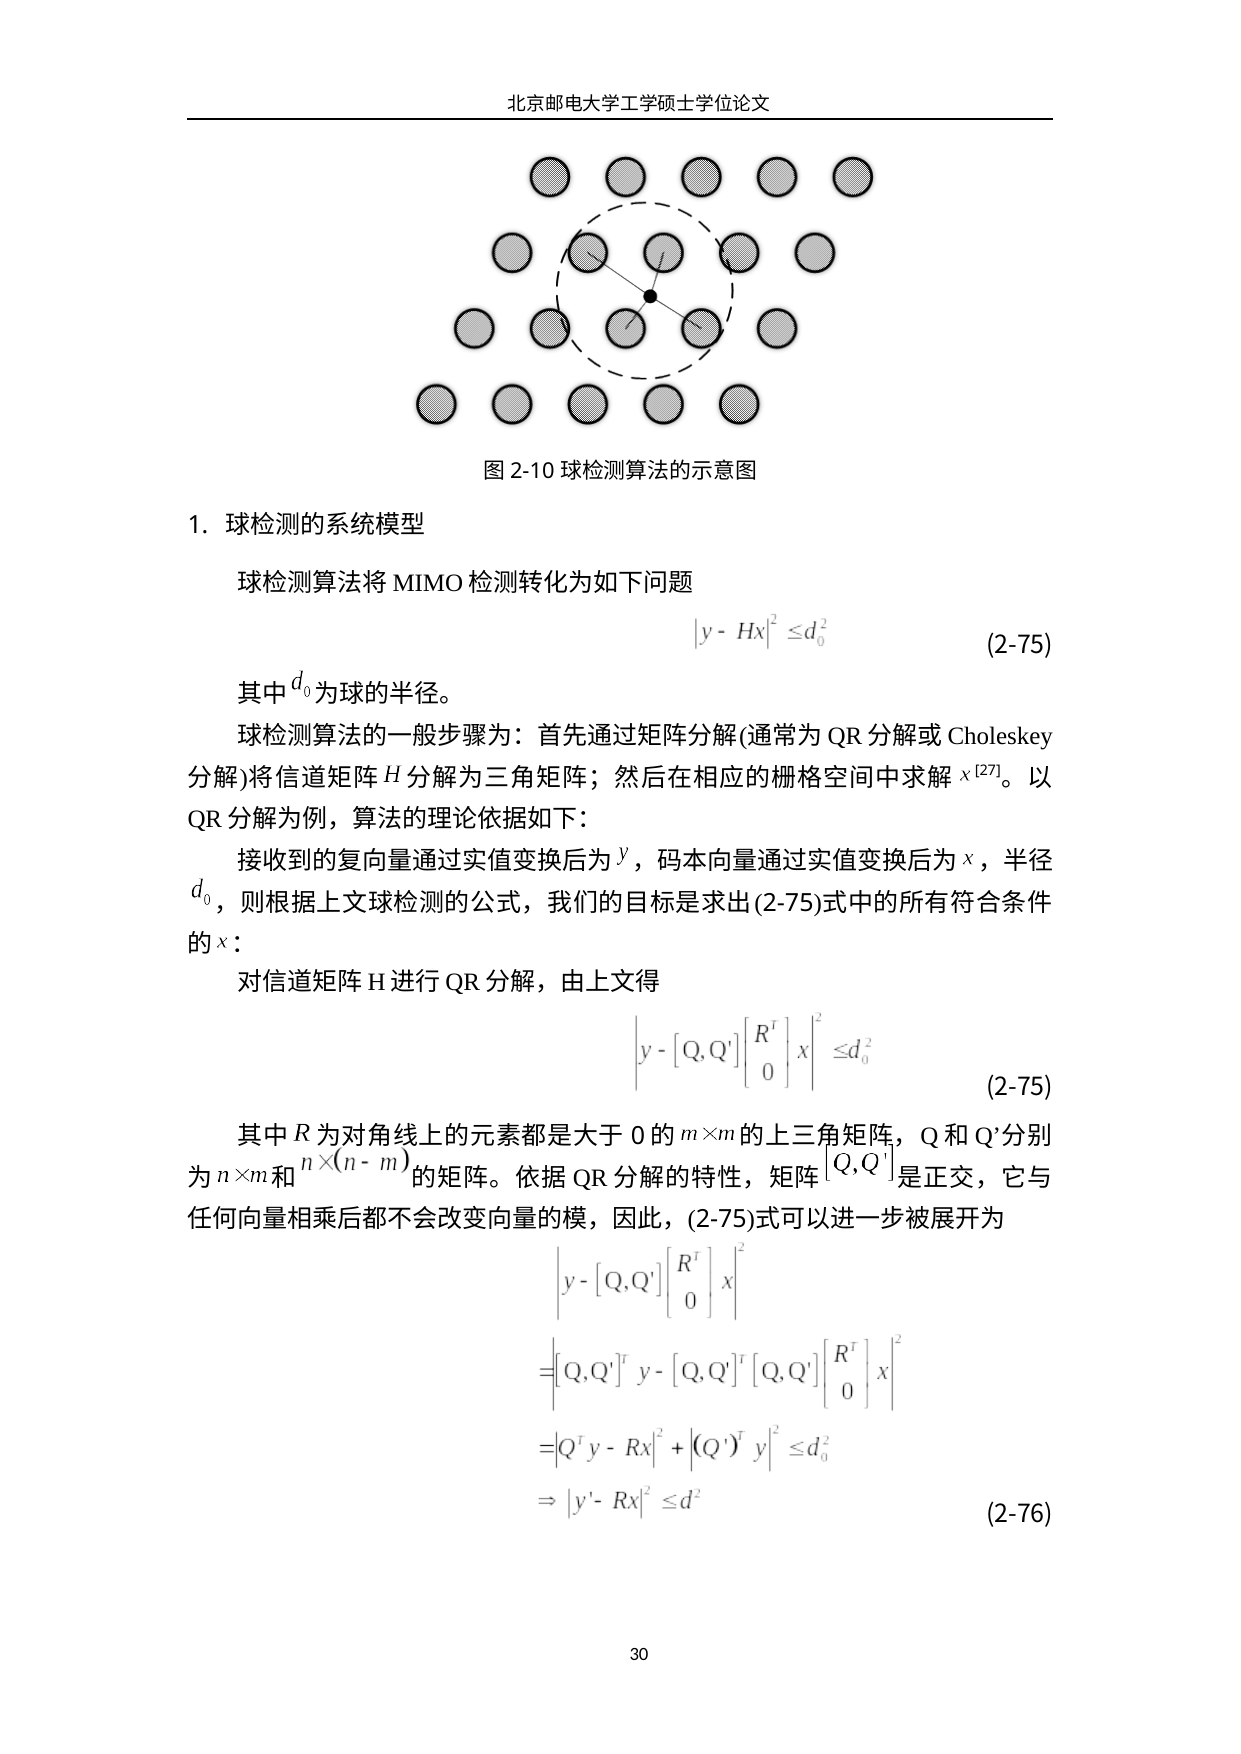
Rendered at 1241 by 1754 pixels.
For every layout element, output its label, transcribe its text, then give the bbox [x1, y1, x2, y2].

list 球检测的系统模型 [187, 505, 1053, 541]
picture [408, 150, 882, 433]
text (2-76) [187, 1236, 1053, 1530]
text (2-75) [187, 1006, 1053, 1102]
text (2-75) [187, 608, 1053, 660]
text 其中为对角线上的元素都是大于0的的上三角矩阵，Q和Q’分别为和的矩阵。依据QR分解的特性，矩阵是正交，它与任何向量相乘后都不会改变向量的模，因此，(2-75)式可以进一步被展开为 [187, 1111, 1053, 1236]
text 接收到的复向量通过实值变换后为，码本向量通过实值变换后为，半径，则根据上文球检测的公式，我们的目标是求出(2-75)式中的所有符合条件的： [187, 836, 1053, 961]
text 球检测算法将MIMO检测转化为如下问题 [187, 563, 1053, 599]
text 球检测算法的一般步骤为：首先通过矩阵分解(通常为QR分解或Choleskey分解)将信道矩阵分解为三角矩阵；然后在相应的栅格空间中求解[27]。以QR分解为例，算法的理论依据如下： [187, 711, 1053, 836]
text 对信道矩阵H进行QR分解，由上文得 [187, 961, 1053, 997]
text 其中为球的半径。 [187, 669, 1053, 711]
text 图2-10 球检测算法的示意图 [187, 453, 1053, 484]
